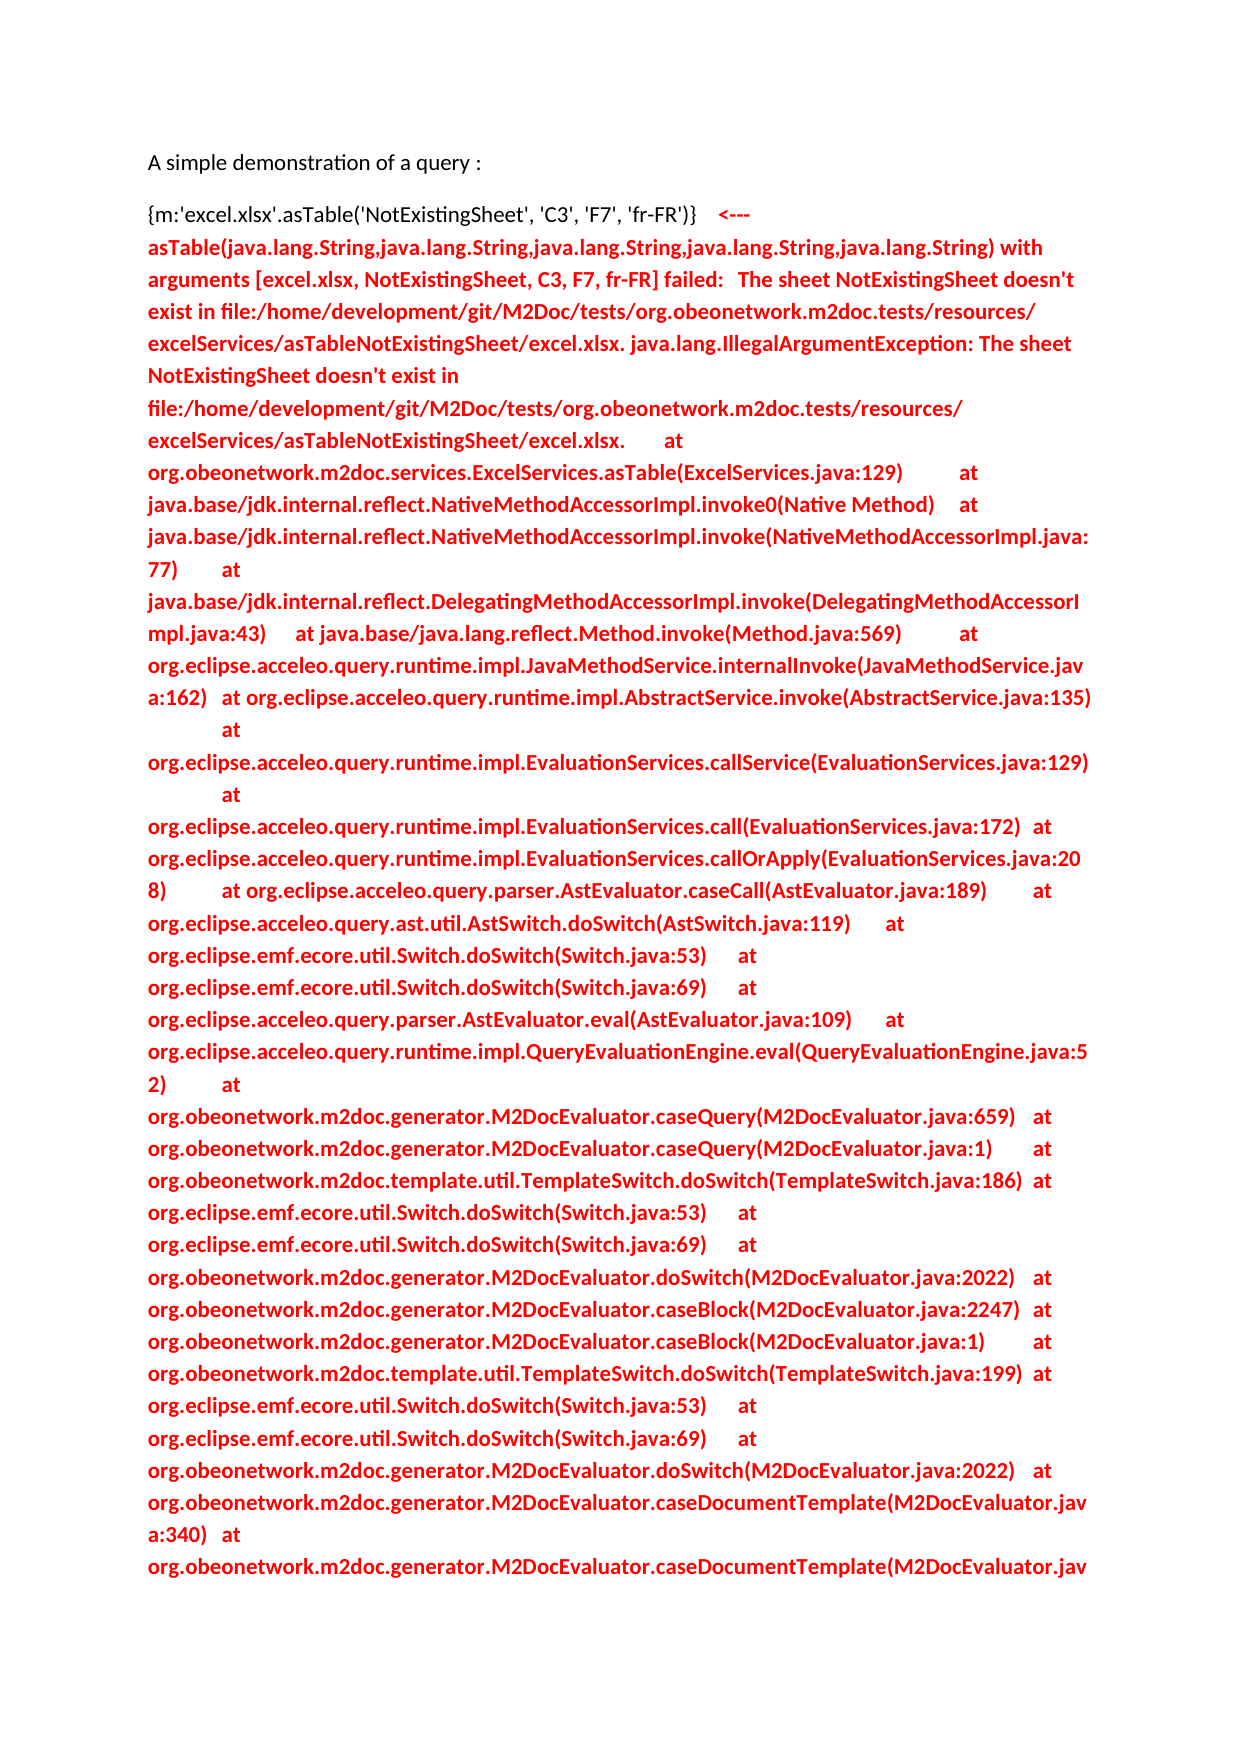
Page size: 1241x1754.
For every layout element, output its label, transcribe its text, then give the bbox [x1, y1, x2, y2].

text A simple demonstration of a query : [148, 148, 1093, 176]
